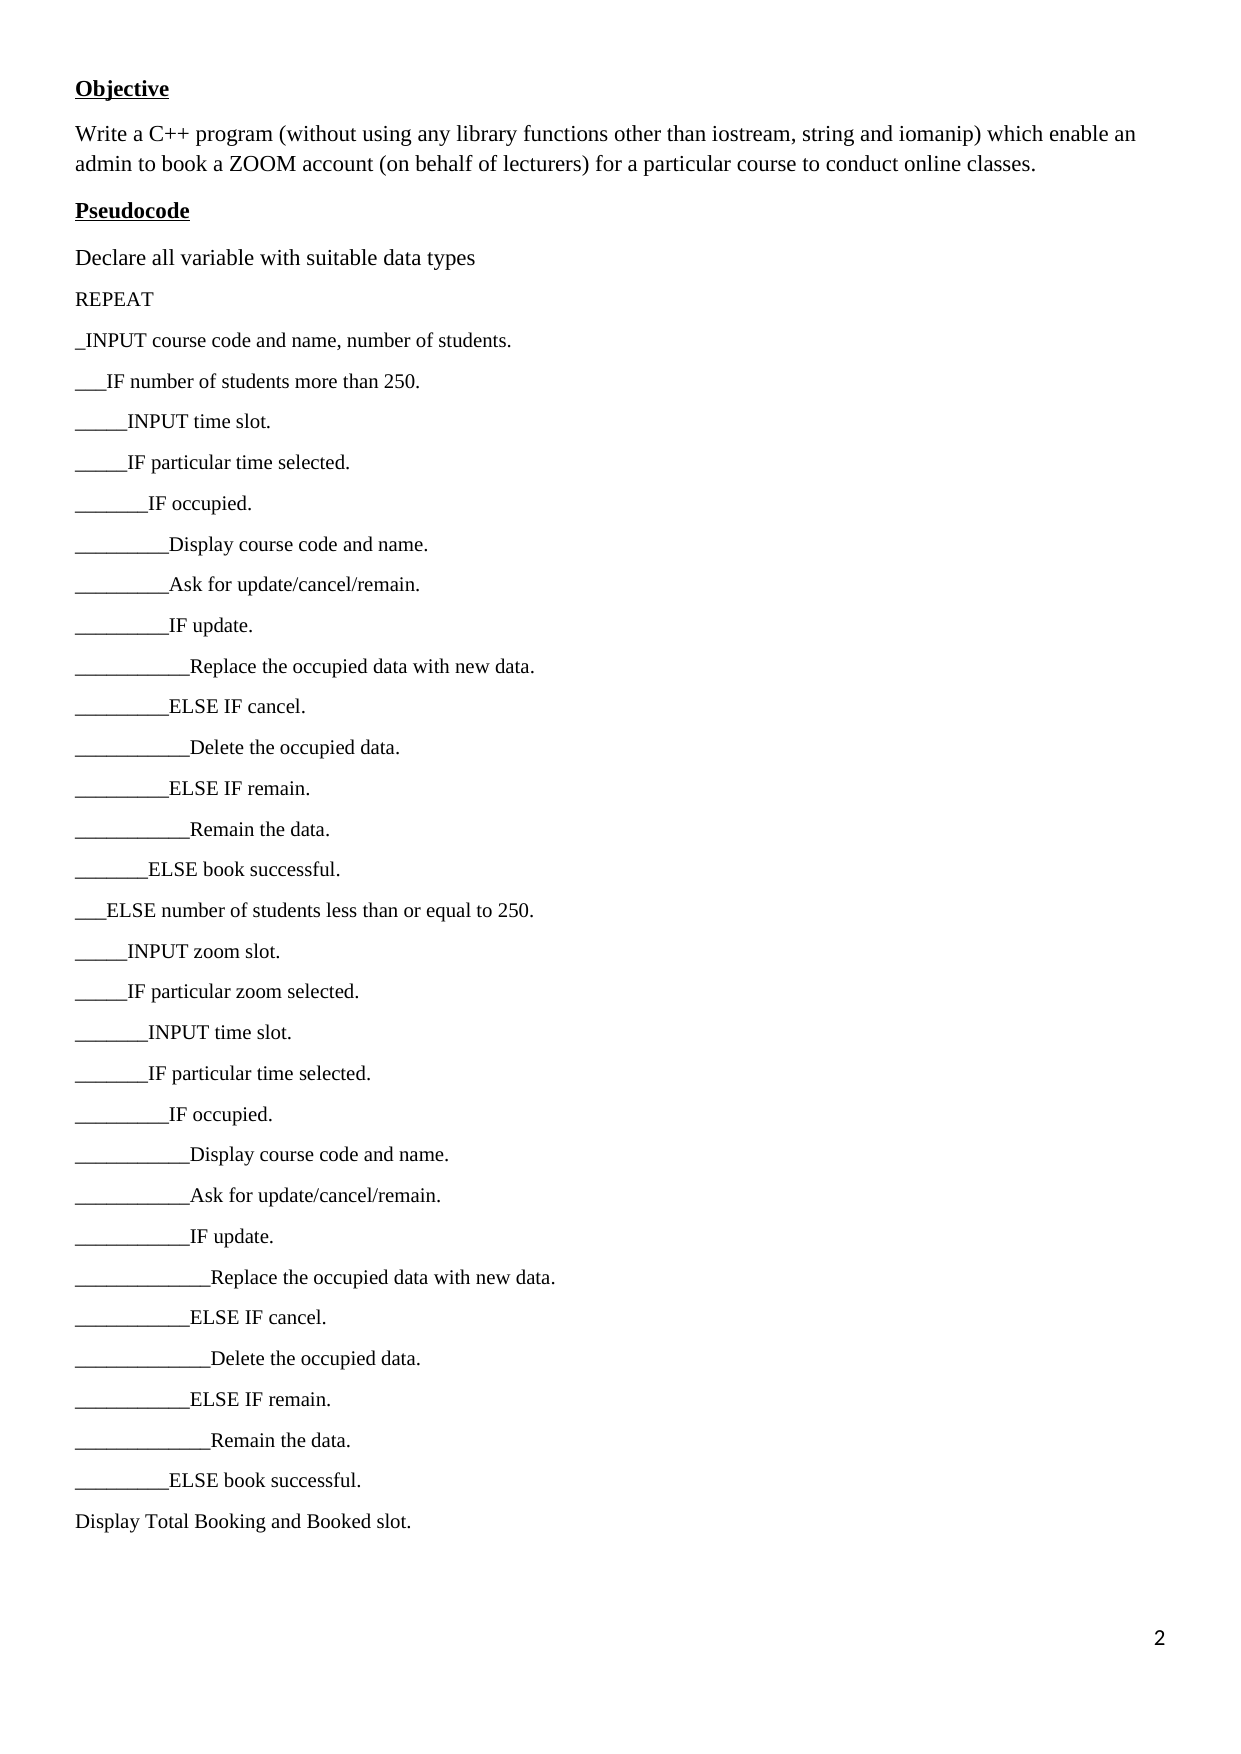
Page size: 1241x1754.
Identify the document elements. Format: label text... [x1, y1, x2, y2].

text ___________Remain the data. [75, 817, 1165, 841]
text _________ELSE IF cancel. [75, 694, 1165, 718]
text ___IF number of students more than 250. [75, 368, 1165, 393]
text _____INPUT time slot. [75, 409, 1165, 433]
text _______ELSE book successful. [75, 857, 1165, 881]
text ___________ELSE IF remain. [75, 1387, 1165, 1411]
text ___________Ask for update/cancel/remain. [75, 1183, 1165, 1207]
text _____IF particular zoom selected. [75, 979, 1165, 1003]
text _____________Replace the occupied data with new data. [75, 1264, 1165, 1289]
text ___________ELSE IF cancel. [75, 1305, 1165, 1329]
text _________ELSE IF remain. [75, 776, 1165, 800]
text ___ELSE number of students less than or equal to 250. [75, 898, 1165, 922]
text _____________Delete the occupied data. [75, 1346, 1165, 1370]
text _______IF particular time selected. [75, 1061, 1165, 1085]
text _________IF update. [75, 613, 1165, 637]
text ___________Display course code and name. [75, 1142, 1165, 1166]
text ___________Delete the occupied data. [75, 735, 1165, 759]
text Declare all variable with suitable data types [75, 244, 1165, 270]
text ___________IF update. [75, 1224, 1165, 1248]
text Objective [75, 75, 1165, 101]
text ___________Replace the occupied data with new data. [75, 654, 1165, 678]
text Write a C++ program (without using any library functions other than iostream, string and iomanip) which enable an admin to book a ZOOM account (on behalf of lecturers) for a particular course to conduct online classes. [75, 120, 1165, 177]
text _______INPUT time slot. [75, 1020, 1165, 1044]
text _____IF particular time selected. [75, 450, 1165, 474]
text _________Ask for update/cancel/remain. [75, 572, 1165, 596]
text _________IF occupied. [75, 1102, 1165, 1126]
text _INPUT course code and name, number of students. [75, 328, 1165, 352]
text _________ELSE book successful. [75, 1468, 1165, 1492]
text _____________Remain the data. [75, 1427, 1165, 1452]
text _________Display course code and name. [75, 531, 1165, 556]
text Display Total Booking and Booked slot. [75, 1509, 1165, 1533]
text _____INPUT zoom slot. [75, 939, 1165, 963]
text REPEAT [75, 287, 1165, 311]
text _______IF occupied. [75, 491, 1165, 515]
text Pseudocode [75, 197, 1165, 223]
